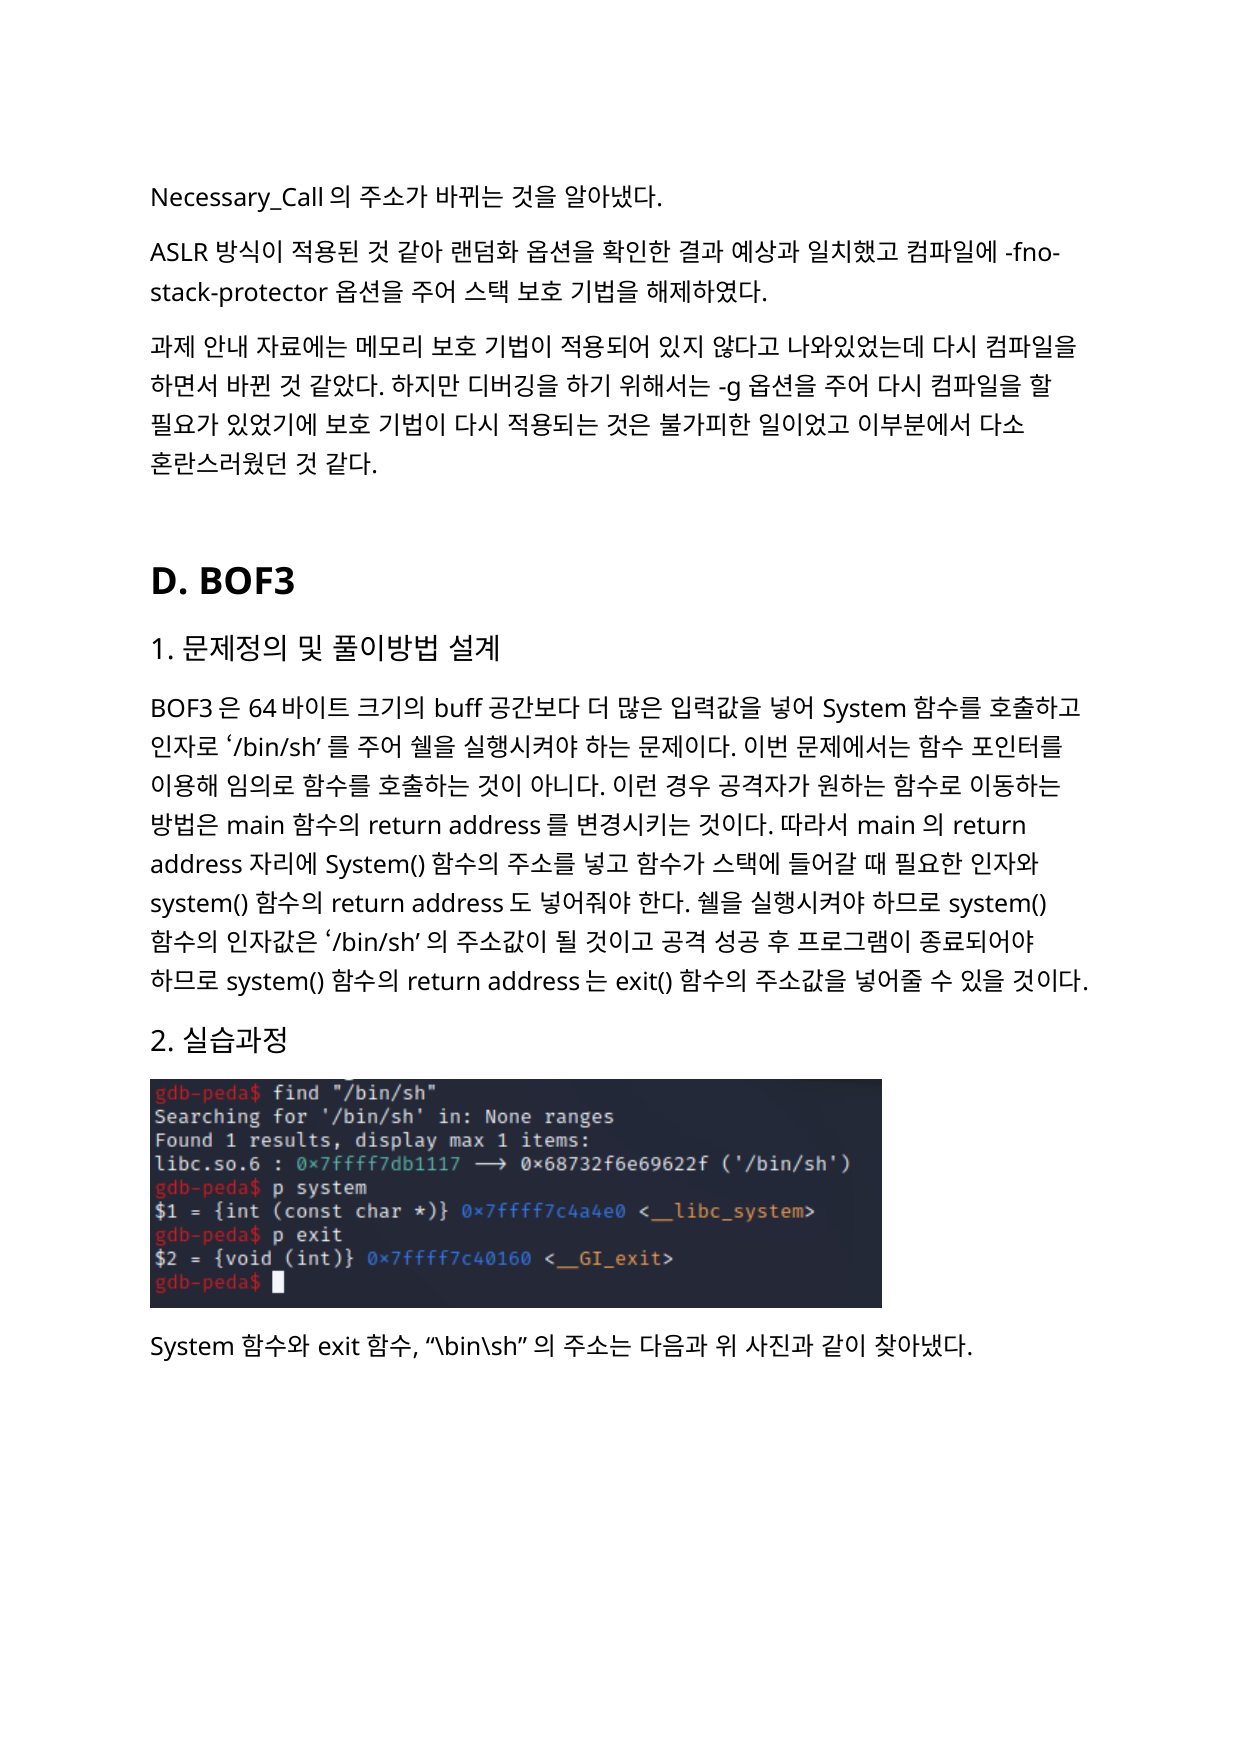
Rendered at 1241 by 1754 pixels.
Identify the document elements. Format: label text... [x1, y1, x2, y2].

text D. BOF3 [150, 554, 1090, 605]
text System 함수와 exit 함수, “\bin\sh” 의 주소는 다음과 위 사진과 같이 찾아냈다. [150, 1326, 1090, 1363]
text 과제 안내 자료에는 메모리 보호 기법이 적용되어 있지 않다고 나와있었는데 다시 컴파일을 하면서 바뀐 것 같았다. 하지만 디버깅을 하기 위해서는 -g 옵션을 주어 다시 컴파일을 할 필요가 있었기에 보호 기법이 다시 적용되는 것은 불가피한 일이었고 이부분에서 다소 혼란스러웠던 것 같다. [150, 328, 1090, 481]
text 1. 문제정의 및 풀이방법 설계 [150, 626, 1090, 668]
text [150, 177, 1090, 213]
text BOF3은 64바이트 크기의 buff 공간보다 더 많은 입력값을 넣어 System 함수를 호출하고 인자로 ‘/bin/sh’ 를 주어 쉘을 실행시켜야 하는 문제이다. 이번 문제에서는 함수 포인터를 이용해 임의로 함수를 호출하는 것이 아니다. 이런 경우 공격자가 원하는 함수로 이동하는 방법은 main 함수의 return address를 변경시키는 것이다. 따라서 main 의 return address 자리에 System() 함수의 주소를 넣고 함수가 스택에 들어갈 때 필요한 인자와 system() 함수의 return address도 넣어줘야 한다. 쉘을 실행시켜야 하므로 system() 함수의 인자값은 ‘/bin/sh’ 의 주소값이 될 것이고 공격 성공 후 프로그램이 종료되어야 하므로 system() 함수의 return address는 exit() 함수의 주소값을 넣어줄 수 있을 것이다. [150, 688, 1090, 998]
text 2. 실습과정 [150, 1017, 1090, 1060]
text ASLR 방식이 적용된 것 같아 랜덤화 옵션을 확인한 결과 예상과 일치했고 컴파일에 -fno-stack-protector 옵션을 주어 스택 보호 기법을 해제하였다. [150, 233, 1090, 308]
